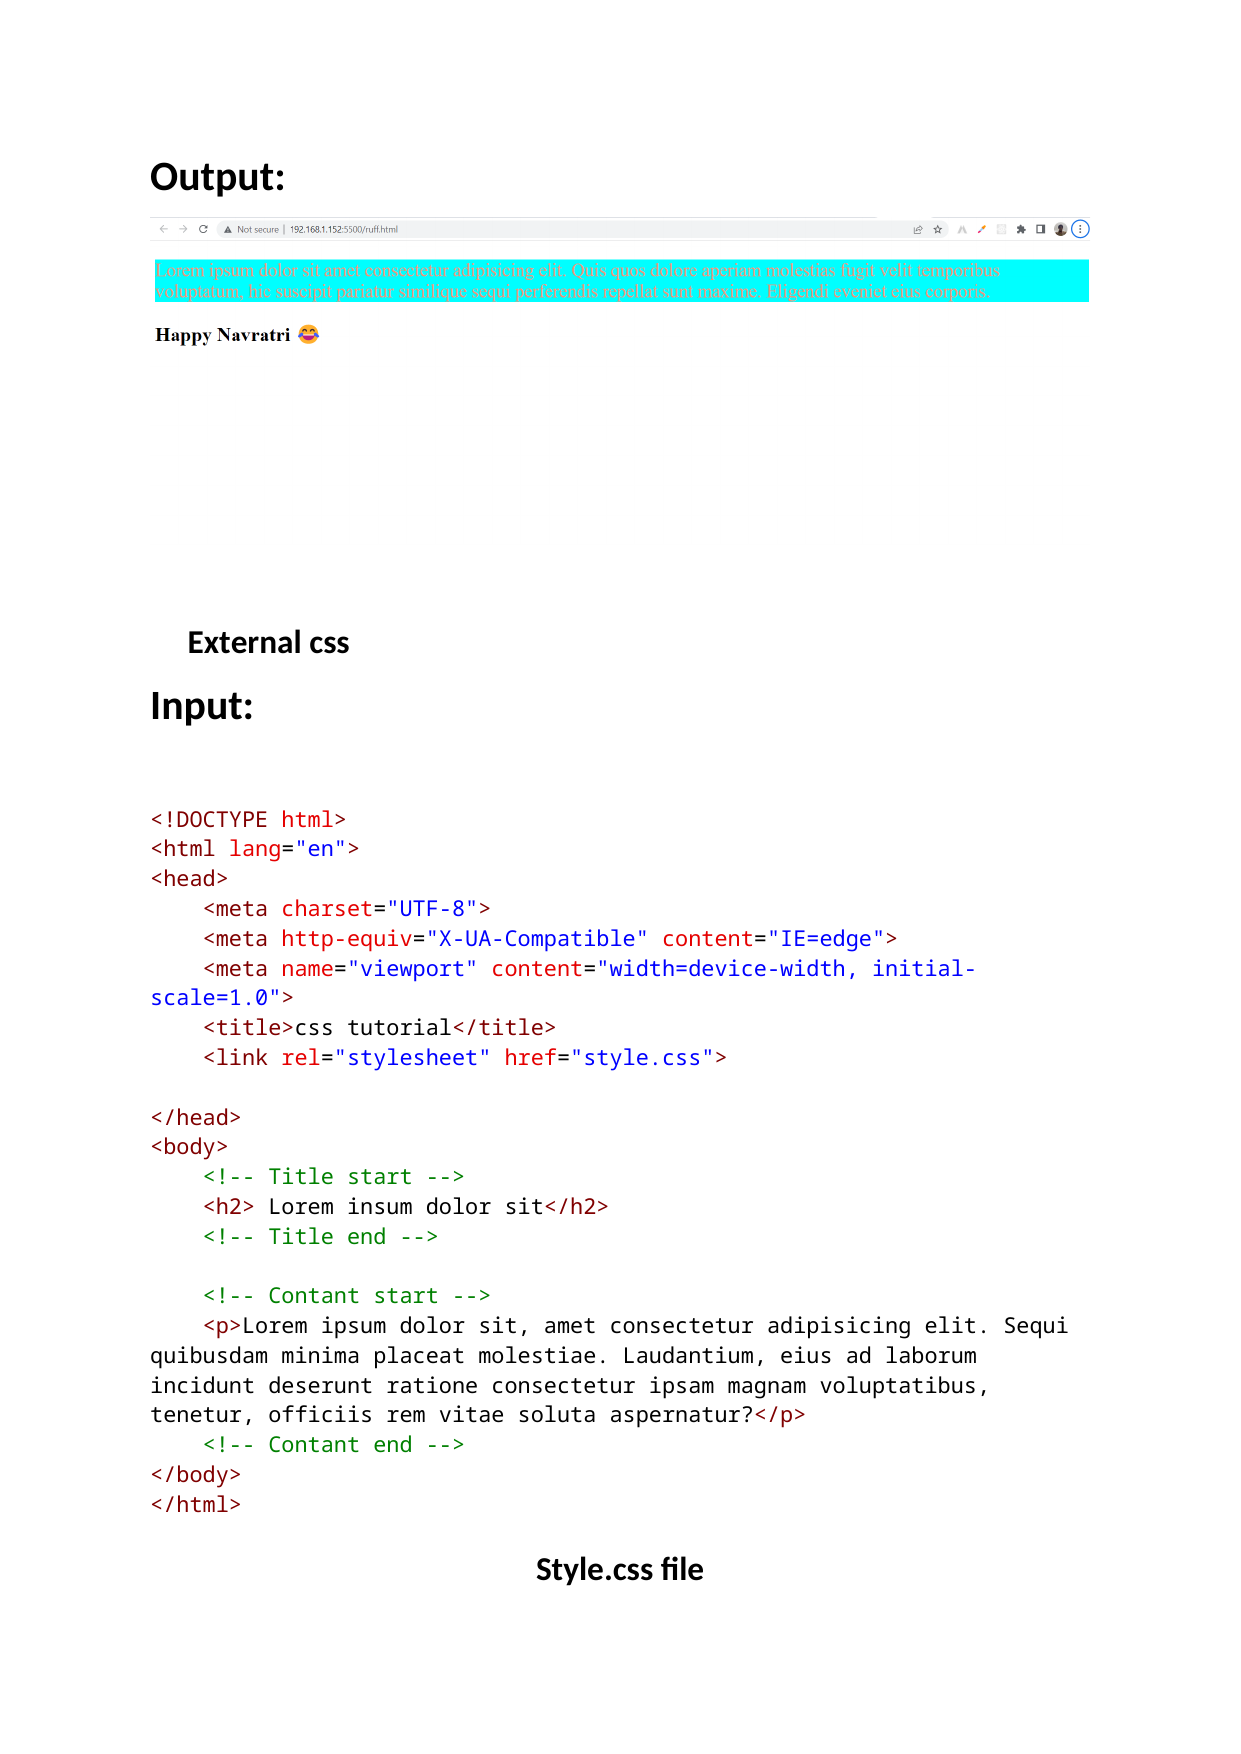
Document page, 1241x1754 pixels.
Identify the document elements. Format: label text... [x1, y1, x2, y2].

picture [150, 217, 1091, 545]
text <html lang="en"> [150, 833, 1090, 863]
text <title>css tutorial</title> [150, 1012, 1090, 1042]
text <meta name="viewport" content="width=device-width, initial-scale=1.0"> [150, 952, 1090, 1012]
text <meta charset="UTF-8"> [150, 893, 1090, 923]
text <!-- Contant start --> [150, 1280, 1090, 1310]
text <head> [150, 863, 1090, 893]
text Style.css file [150, 1548, 1090, 1589]
text <!-- Contant end --> [150, 1429, 1090, 1459]
text Input: [150, 679, 1090, 729]
text <!DOCTYPE html> [150, 803, 1090, 833]
text </html> [150, 1489, 1090, 1518]
text </head> [150, 1101, 1090, 1131]
text <!-- Title end --> [150, 1221, 1090, 1250]
text External css [187, 621, 1090, 662]
text Output: [150, 150, 1090, 201]
text <meta http-equiv="X-UA-Compatible" content="IE=edge"> [150, 923, 1090, 952]
text <p>Lorem ipsum dolor sit, amet consectetur adipisicing elit. Sequi quibusdam minima placeat molestiae. Laudantium, eius ad laborum incidunt deserunt ratione consectetur ipsam magnam voluptatibus, tenetur, officiis rem vitae soluta aspernatur?</p> [150, 1310, 1090, 1429]
text <!-- Title start --> [150, 1161, 1090, 1191]
text <link rel="stylesheet" href="style.css"> [150, 1042, 1090, 1072]
text <h2> Lorem insum dolor sit</h2> [150, 1191, 1090, 1221]
text <body> [150, 1131, 1090, 1161]
text </body> [150, 1459, 1090, 1489]
